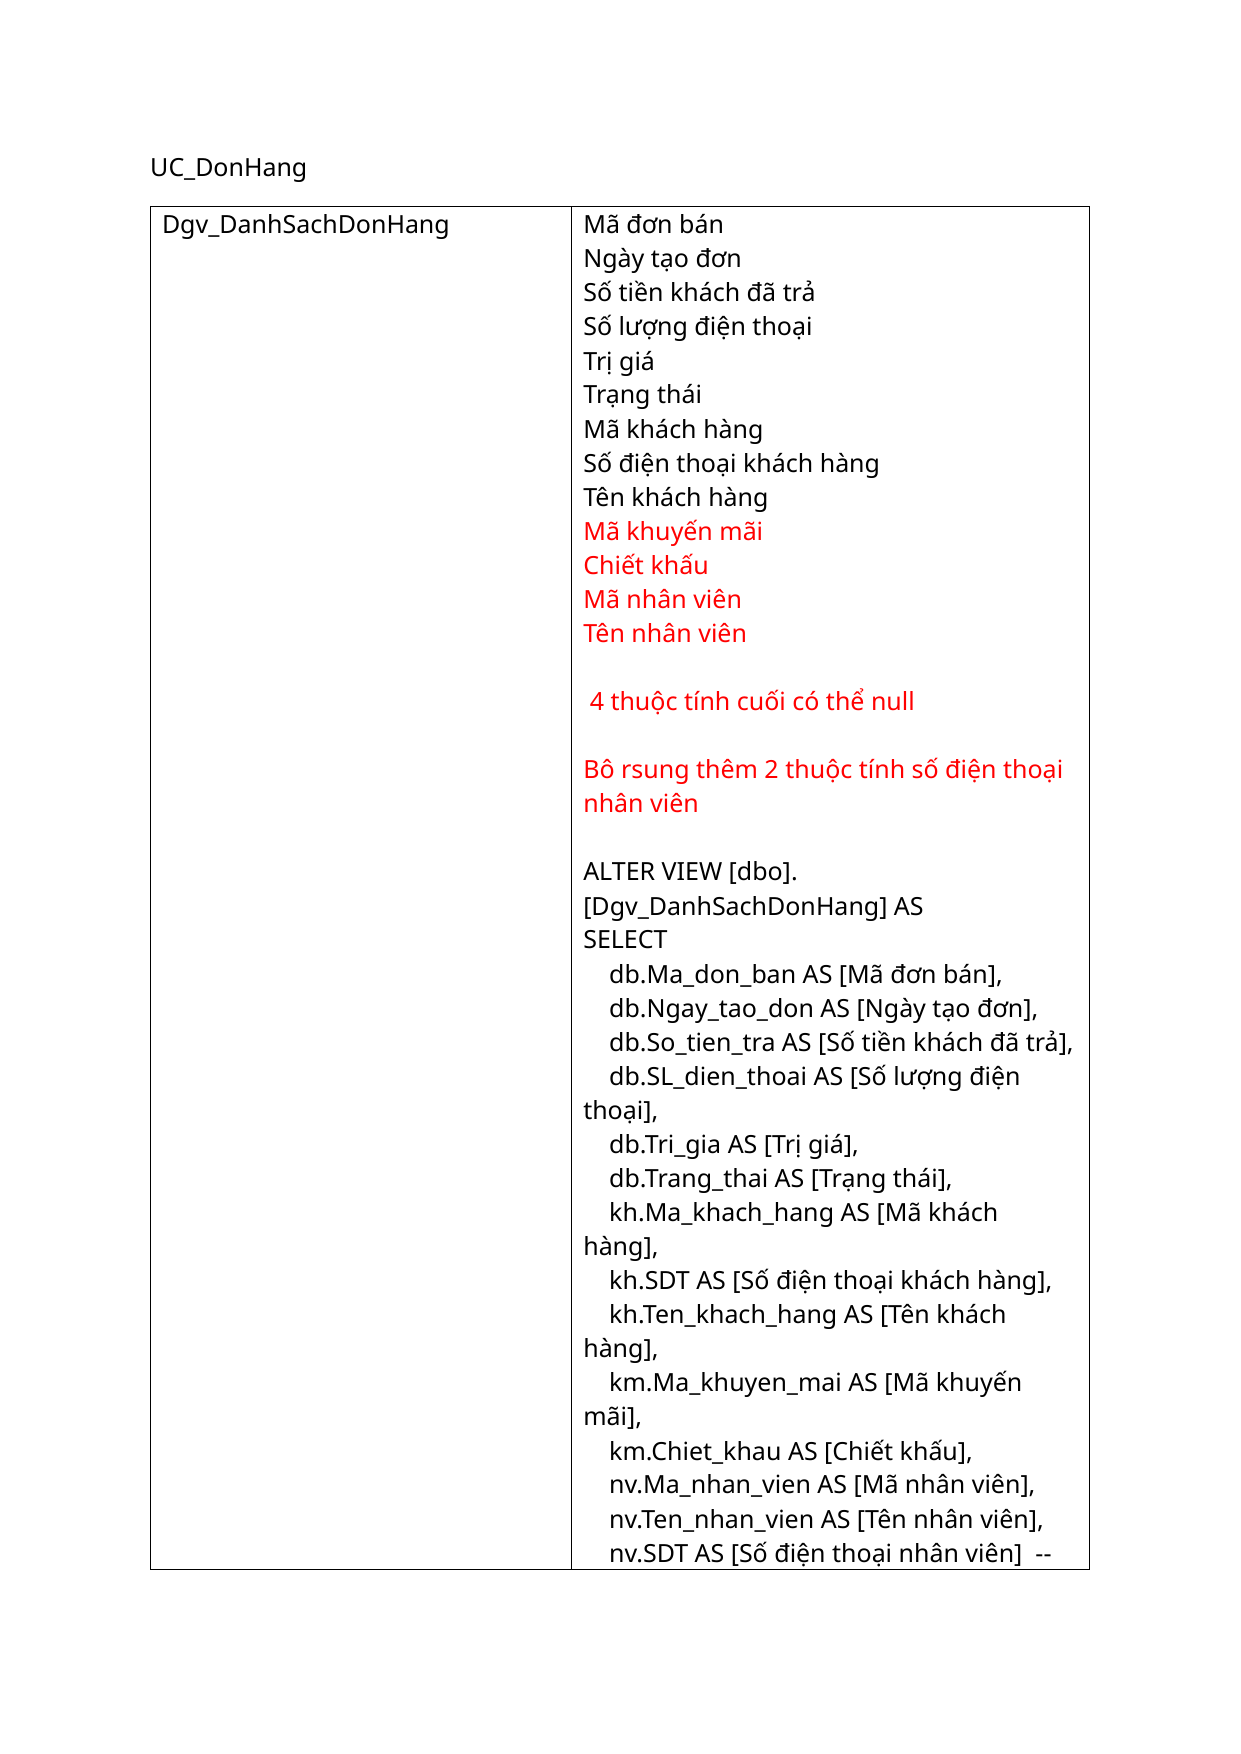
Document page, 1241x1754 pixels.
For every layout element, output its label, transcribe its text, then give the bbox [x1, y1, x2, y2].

table_header Dgv_DanhSachDonHang [151, 207, 571, 1569]
text UC_DonHang [150, 150, 1090, 184]
